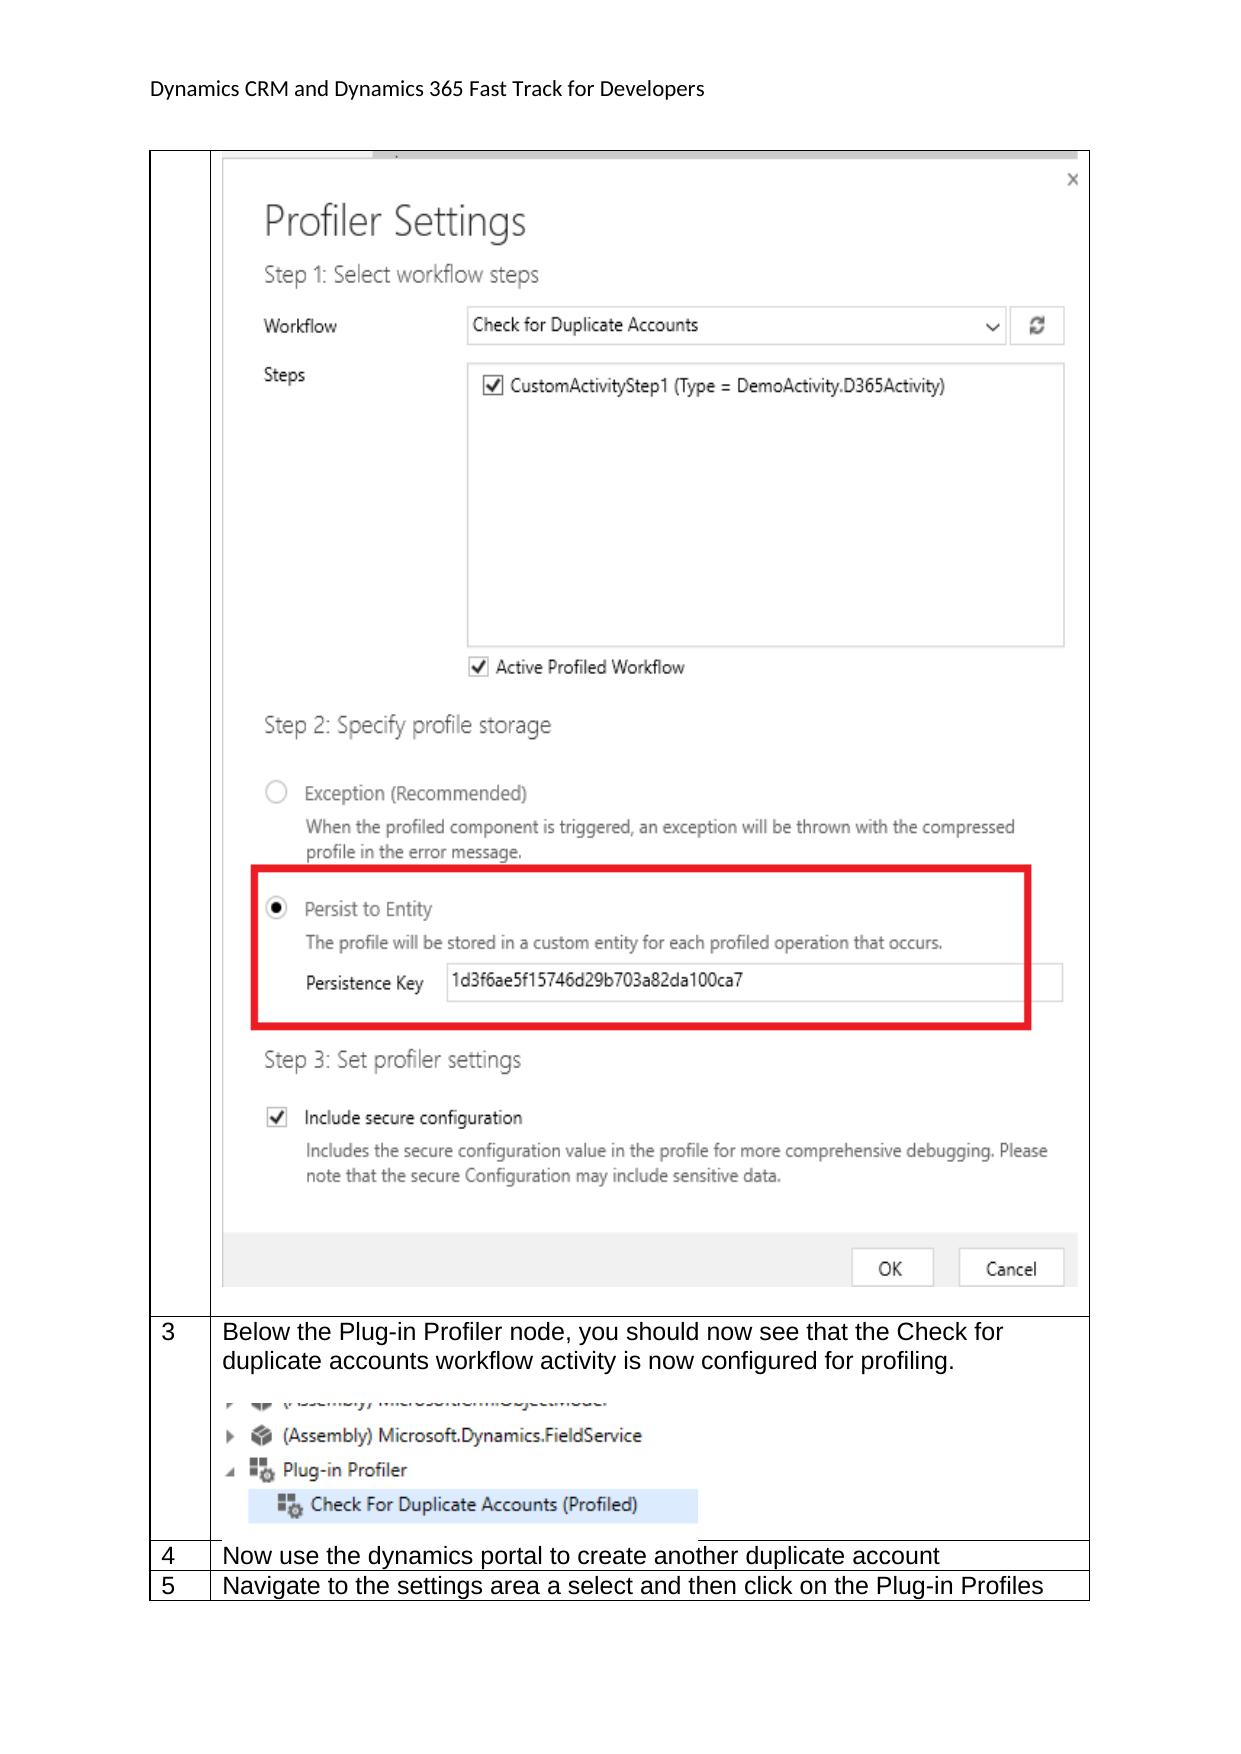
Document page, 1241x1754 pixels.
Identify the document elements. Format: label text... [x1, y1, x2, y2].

table_cell 4 [151, 1541, 210, 1570]
table_cell Below the Plug-in Profiler node, you should now see that the Check for duplicate accounts workflow activity is now configured for profiling. [211, 1317, 1089, 1540]
table_cell Now use the dynamics portal to create another duplicate account [211, 1541, 1089, 1570]
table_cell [211, 1571, 1089, 1600]
table_cell 5 [151, 1571, 210, 1600]
table_cell 2 [151, 151, 210, 1316]
table_cell 3 [151, 1317, 210, 1540]
picture [222, 151, 1078, 1287]
picture [222, 1403, 699, 1541]
table_cell Enter values into the dialog as shown below and then click on OK. [211, 151, 1089, 1316]
